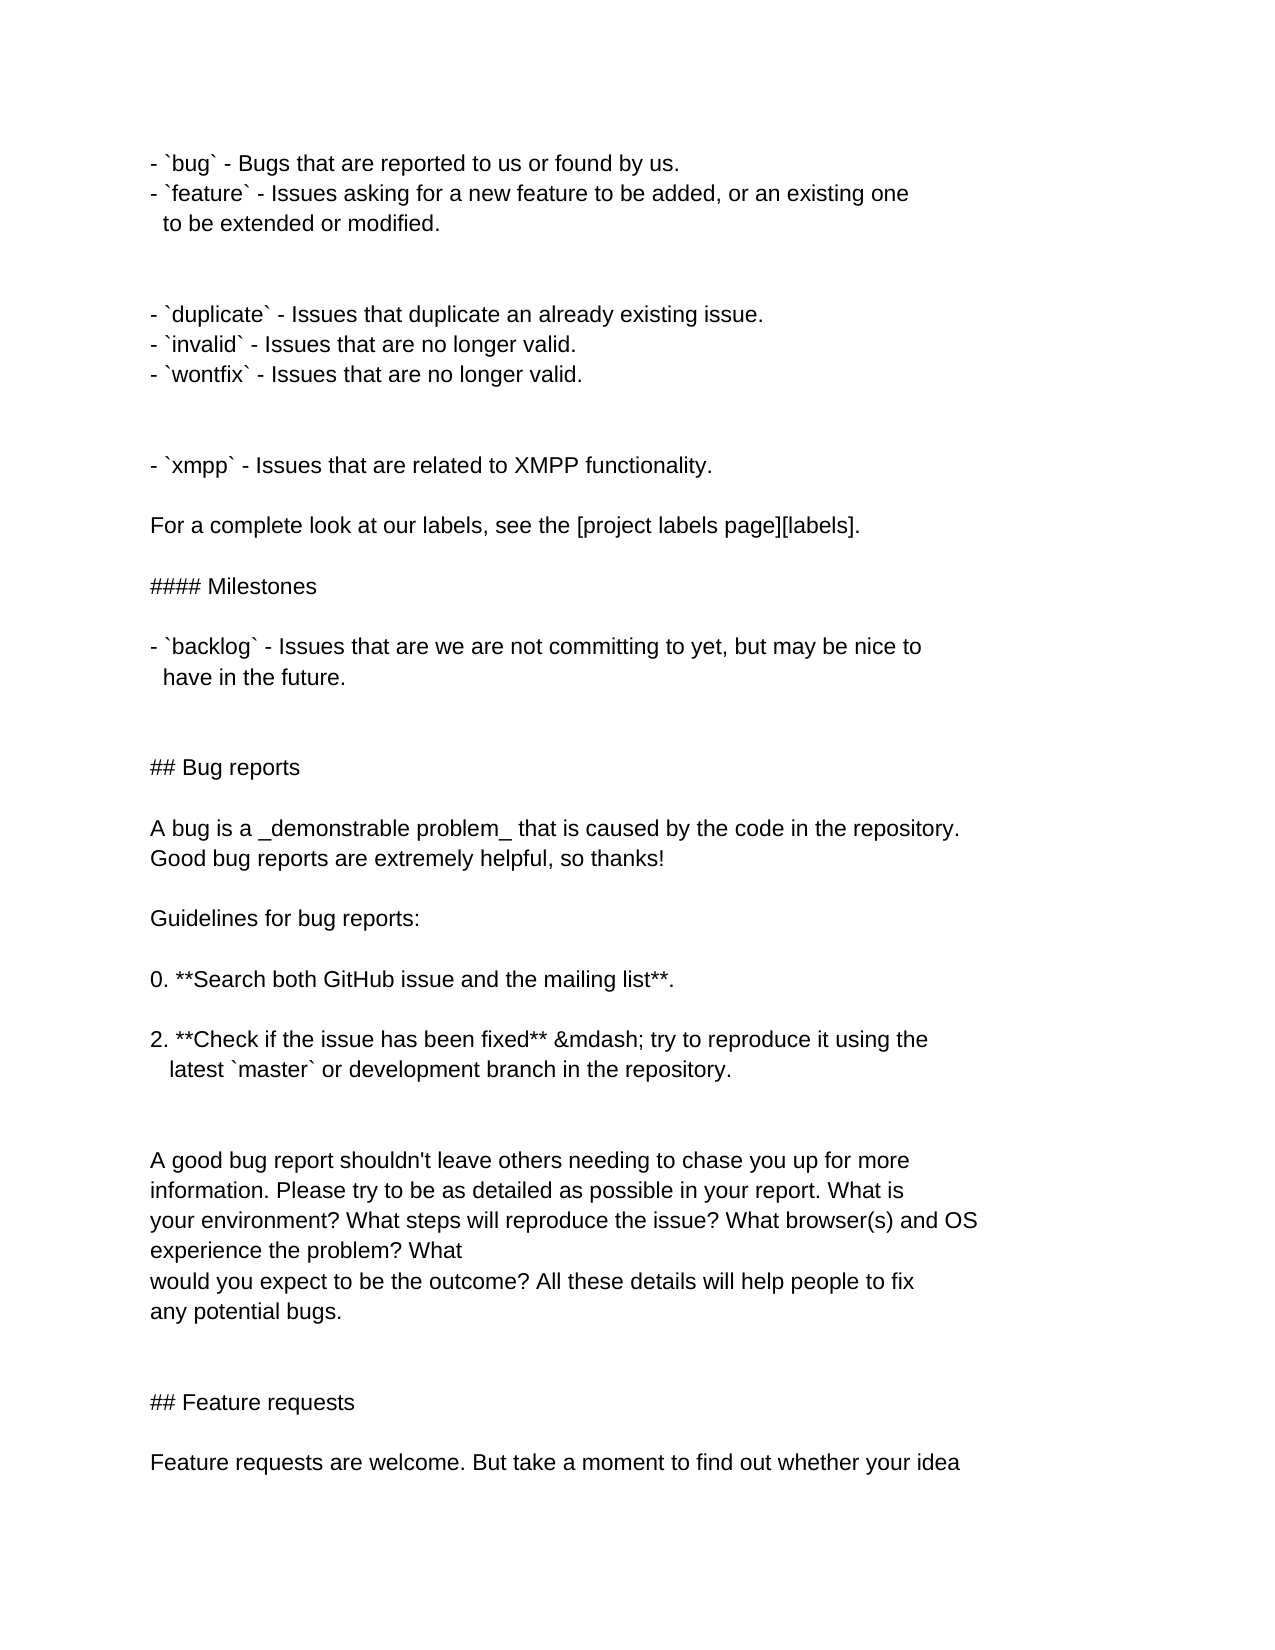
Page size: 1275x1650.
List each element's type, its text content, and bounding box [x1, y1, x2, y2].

text - `wontfix` - Issues that are no longer valid. [150, 361, 1125, 388]
text ## Bug reports [150, 754, 1125, 781]
text would you expect to be the outcome? All these details will help people to fix [150, 1268, 1125, 1294]
text - `duplicate` - Issues that duplicate an already existing issue. [150, 301, 1125, 327]
text - `invalid` - Issues that are no longer valid. [150, 331, 1125, 358]
text experience the problem? What [150, 1237, 1125, 1264]
text - `backlog` - Issues that are we are not committing to yet, but may be nice to [150, 633, 1125, 660]
text For a complete look at our labels, see the [project labels page][labels]. [150, 512, 1125, 539]
text - `feature` - Issues asking for a new feature to be added, or an existing one [150, 180, 1125, 207]
text - `bug` - Bugs that are reported to us or found by us. [150, 150, 1125, 176]
text Guidelines for bug reports: [150, 905, 1125, 932]
text ## Feature requests [150, 1388, 1125, 1415]
text Good bug reports are extremely helpful, so thanks! [150, 845, 1125, 871]
text 0. **Search both GitHub issue and the mailing list**. [150, 966, 1125, 992]
text #### Milestones [150, 573, 1125, 599]
text Feature requests are welcome. But take a moment to find out whether your idea [150, 1449, 1125, 1475]
text have in the future. [150, 663, 1125, 690]
text A bug is a _demonstrable problem_ that is caused by the code in the repository. [150, 814, 1125, 841]
text 2. **Check if the issue has been fixed** &mdash; try to reproduce it using the [150, 1026, 1125, 1052]
text information. Please try to be as detailed as possible in your report. What is [150, 1177, 1125, 1203]
text latest `master` or development branch in the repository. [150, 1056, 1125, 1083]
text A good bug report shouldn't leave others needing to chase you up for more [150, 1147, 1125, 1173]
text to be extended or modified. [150, 210, 1125, 237]
text - `xmpp` - Issues that are related to XMPP functionality. [150, 452, 1125, 478]
text any potential bugs. [150, 1298, 1125, 1324]
text your environment? What steps will reproduce the issue? What browser(s) and OS [150, 1207, 1125, 1234]
